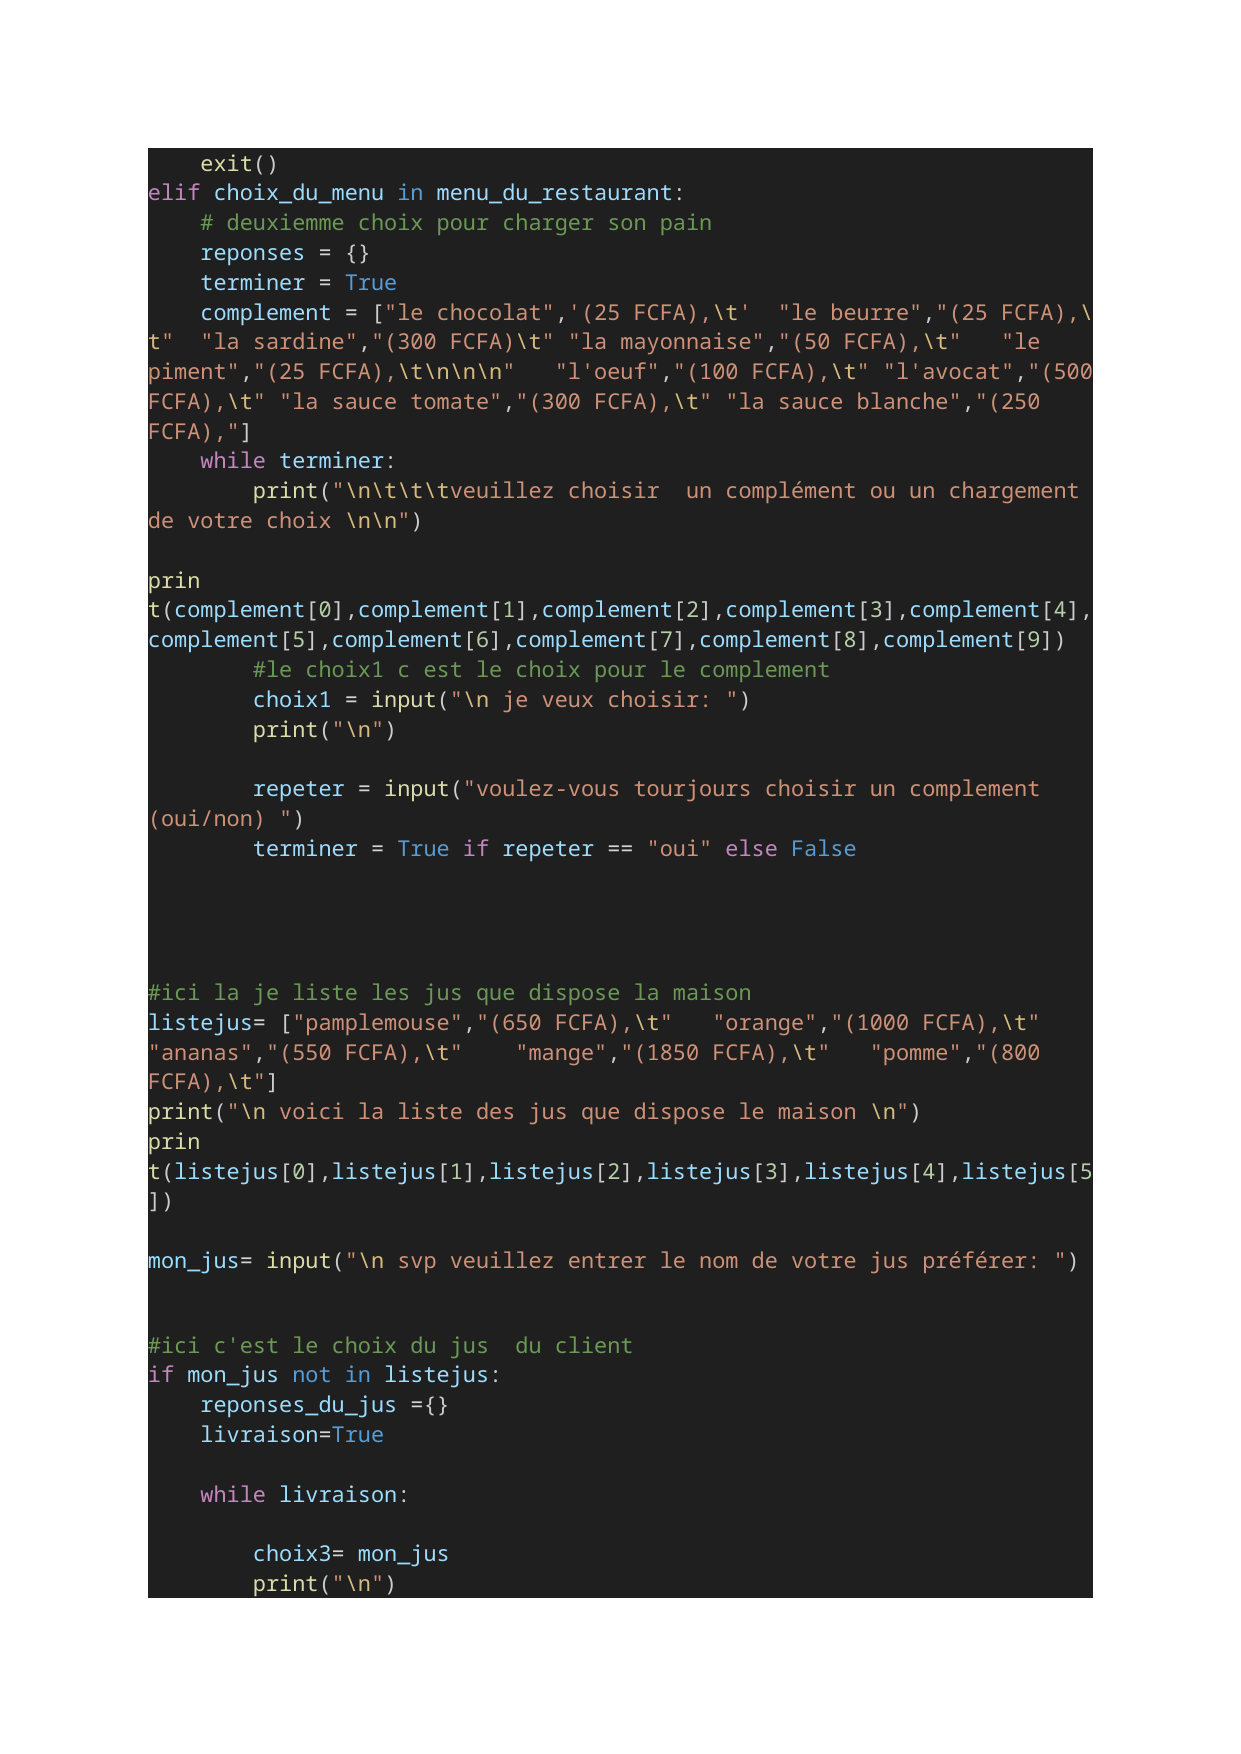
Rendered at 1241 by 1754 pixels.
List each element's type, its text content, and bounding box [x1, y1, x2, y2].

text print("\n\t\t\tveuillez choisir un complément ou un chargement de votre choix \n\n") [148, 475, 1093, 535]
text print("\n") [148, 714, 1093, 743]
text # deuxiemme choix pour charger son pain [148, 207, 1093, 237]
text print(listejus[0],listejus[1],listejus[2],listejus[3],listejus[4],listejus[5]) [148, 1126, 1093, 1215]
text reponses = {} [148, 237, 1093, 267]
text print("\n voici la liste des jus que dispose le maison \n") [148, 1096, 1093, 1126]
text print("\n") [148, 1568, 1093, 1598]
text terminer = True [148, 267, 1093, 297]
text terminer = True if repeter == "oui" else False [148, 833, 1093, 863]
text #ici la je liste les jus que dispose la maison [148, 977, 1093, 1007]
text reponses_du_jus ={} [148, 1389, 1093, 1419]
text choix3= mon_jus [148, 1538, 1093, 1568]
text choix1 = input("\n je veux choisir: ") [148, 684, 1093, 714]
text complement = ["le chocolat",'(25 FCFA),\t' "le beurre","(25 FCFA),\t" "la sardine","(300 FCFA)\t" "la mayonnaise","(50 FCFA),\t" "le piment","(25 FCFA),\t\n\n\n" "l'oeuf","(100 FCFA),\t" "l'avocat","(500 FCFA),\t" "la sauce tomate","(300 FCFA),\t" "la sauce blanche","(250 FCFA),"] [148, 297, 1093, 446]
text while livraison: [148, 1478, 1093, 1508]
text while terminer: [148, 446, 1093, 475]
text listejus= ["pamplemouse","(650 FCFA),\t" "orange","(1000 FCFA),\t" "ananas","(550 FCFA),\t" "mange","(1850 FCFA),\t" "pomme","(800 FCFA),\t"] [148, 1007, 1093, 1096]
text repeter = input("voulez-vous tourjours choisir un complement (oui/non) ") [148, 773, 1093, 833]
text #ici c'est le choix du jus du client [148, 1329, 1093, 1359]
text exit() [148, 148, 1093, 177]
text if mon_jus not in listejus: [148, 1359, 1093, 1389]
text livraison=True [148, 1419, 1093, 1449]
text elif choix_du_menu in menu_du_restaurant: [148, 177, 1093, 207]
text #le choix1 c est le choix pour le complement [148, 654, 1093, 684]
text print(complement[0],complement[1],complement[2],complement[3],complement[4],complement[5],complement[6],complement[7],complement[8],complement[9]) [148, 535, 1093, 654]
text mon_jus= input("\n svp veuillez entrer le nom de votre jus préférer: ") [148, 1245, 1093, 1275]
